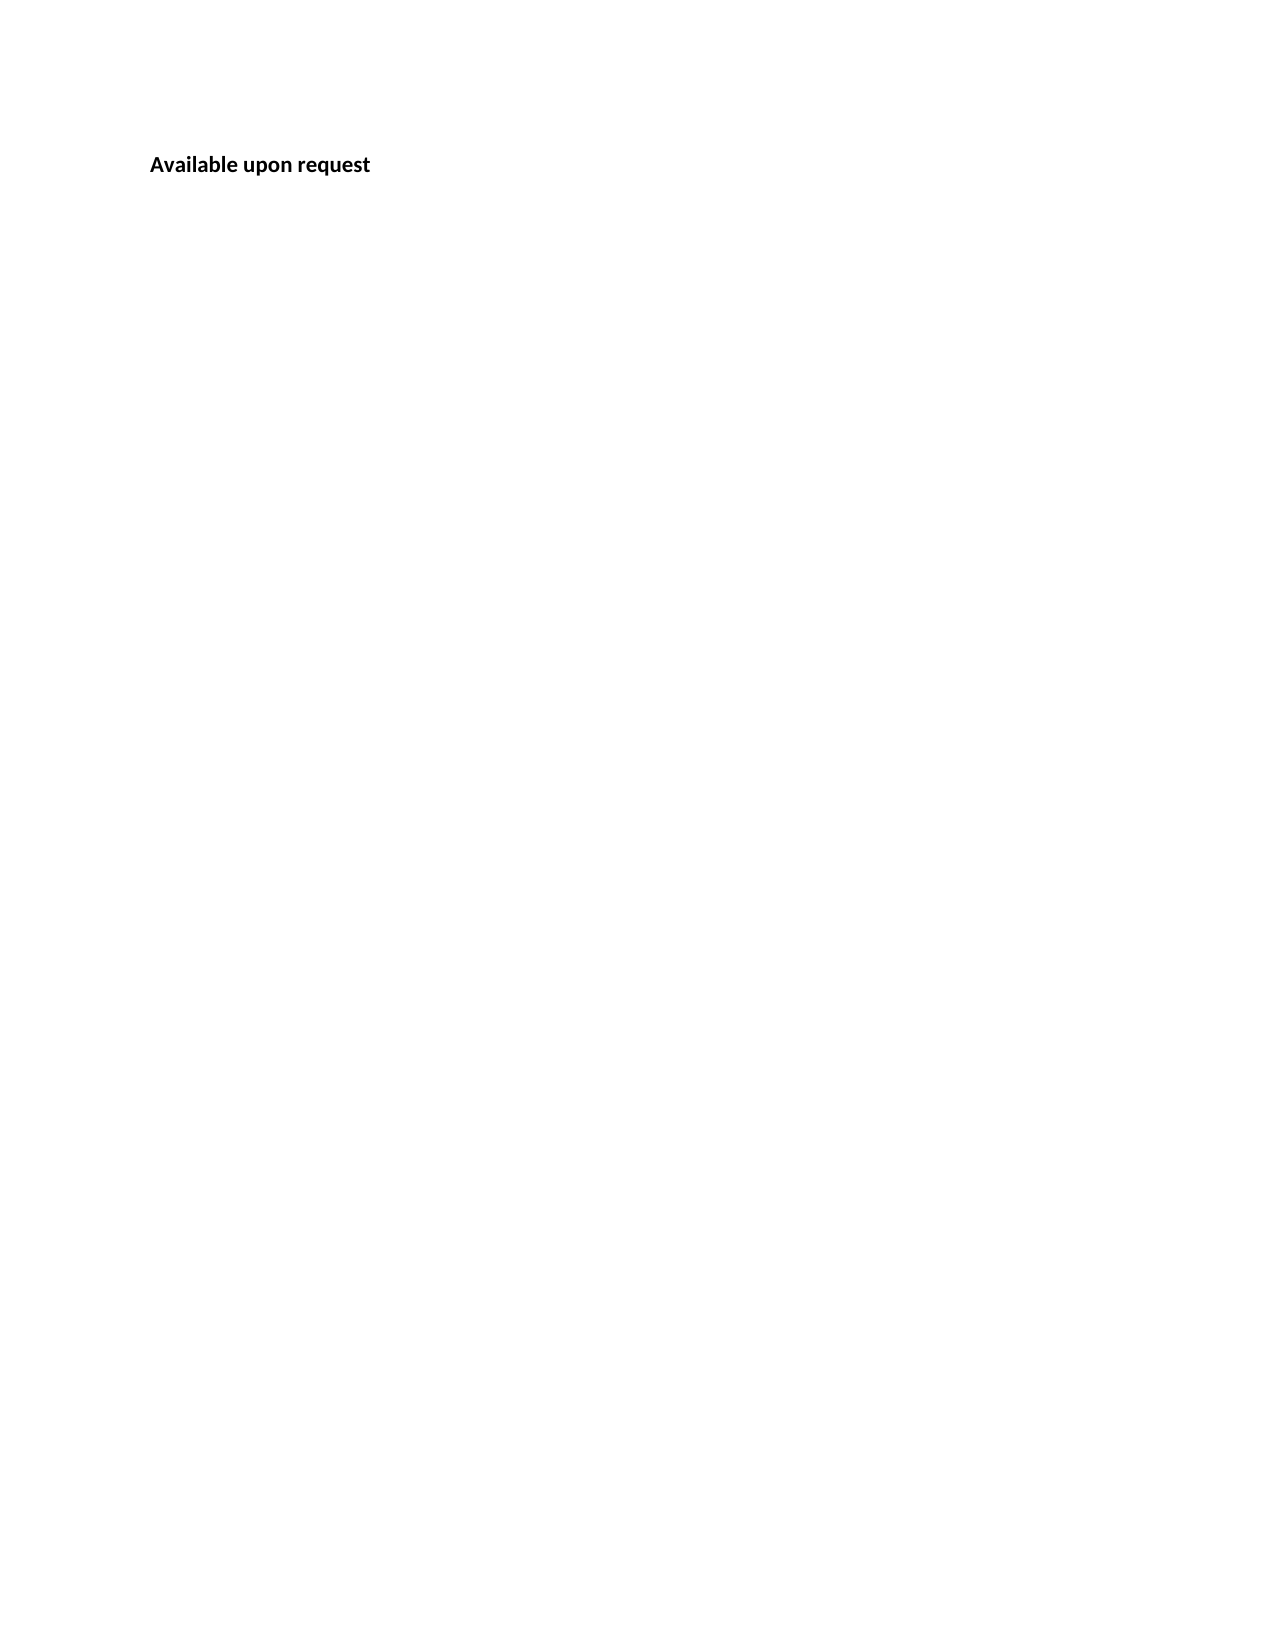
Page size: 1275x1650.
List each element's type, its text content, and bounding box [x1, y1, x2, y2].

text Available upon request [150, 150, 1125, 178]
